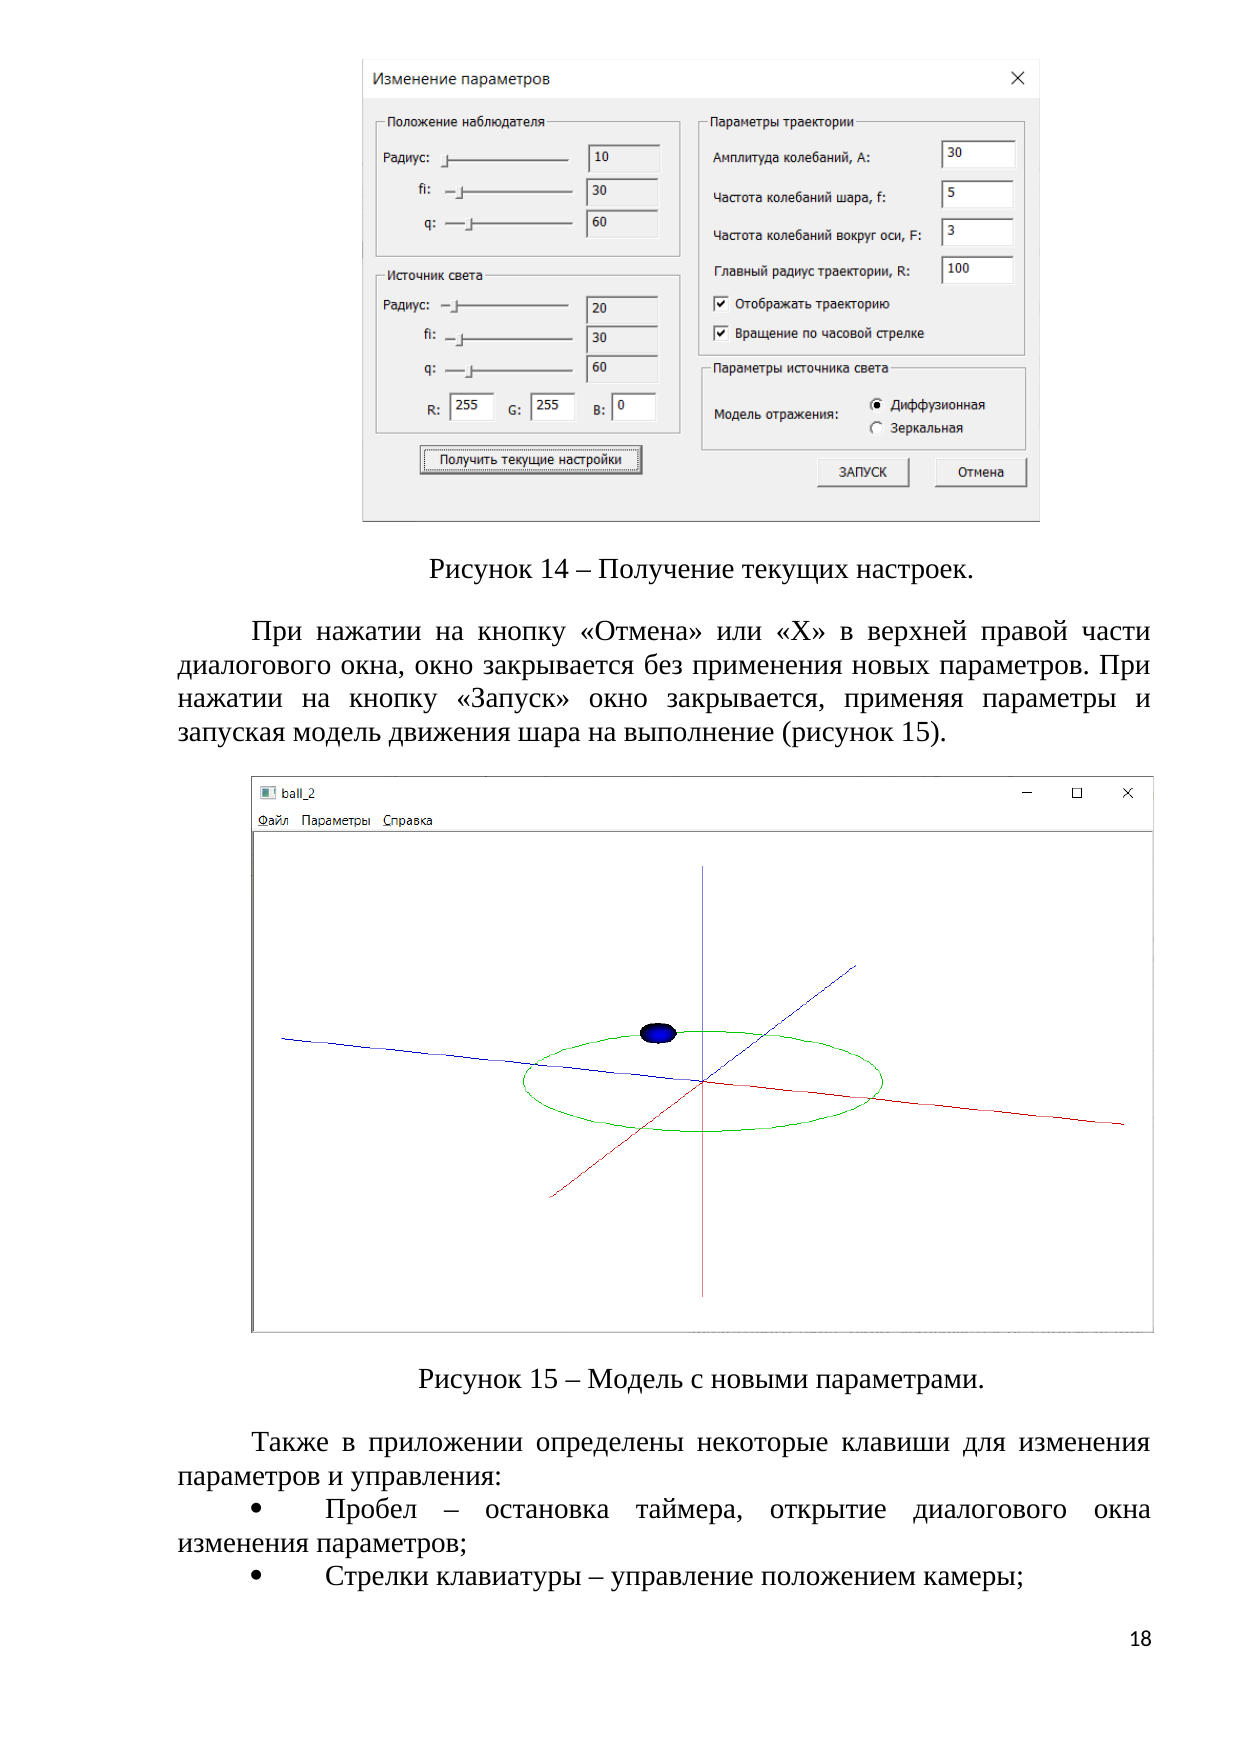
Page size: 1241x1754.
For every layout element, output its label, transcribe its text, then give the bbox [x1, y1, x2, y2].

text Также в приложении определены некоторые клавиши для изменения параметров и управления: [177, 1424, 1152, 1491]
picture [362, 59, 1040, 522]
picture [251, 776, 1154, 1333]
list Пробел – остановка таймера, открытие диалогового окна изменения параметров; [177, 1491, 1152, 1558]
text Рисунок 14 – Получение текущих настроек. [177, 551, 1152, 584]
list Стрелки клавиатуры – управление положением камеры; [177, 1558, 1152, 1592]
text При нажатии на кнопку «Отмена» или «Х» в верхней правой части диалогового окна, окно закрывается без применения новых параметров. При нажатии на кнопку «Запуск» окно закрывается, применяя параметры и запуская модель движения шара на выполнение (рисунок 15). [177, 613, 1152, 748]
text Рисунок 15 – Модель с новыми параметрами. [177, 1361, 1152, 1395]
